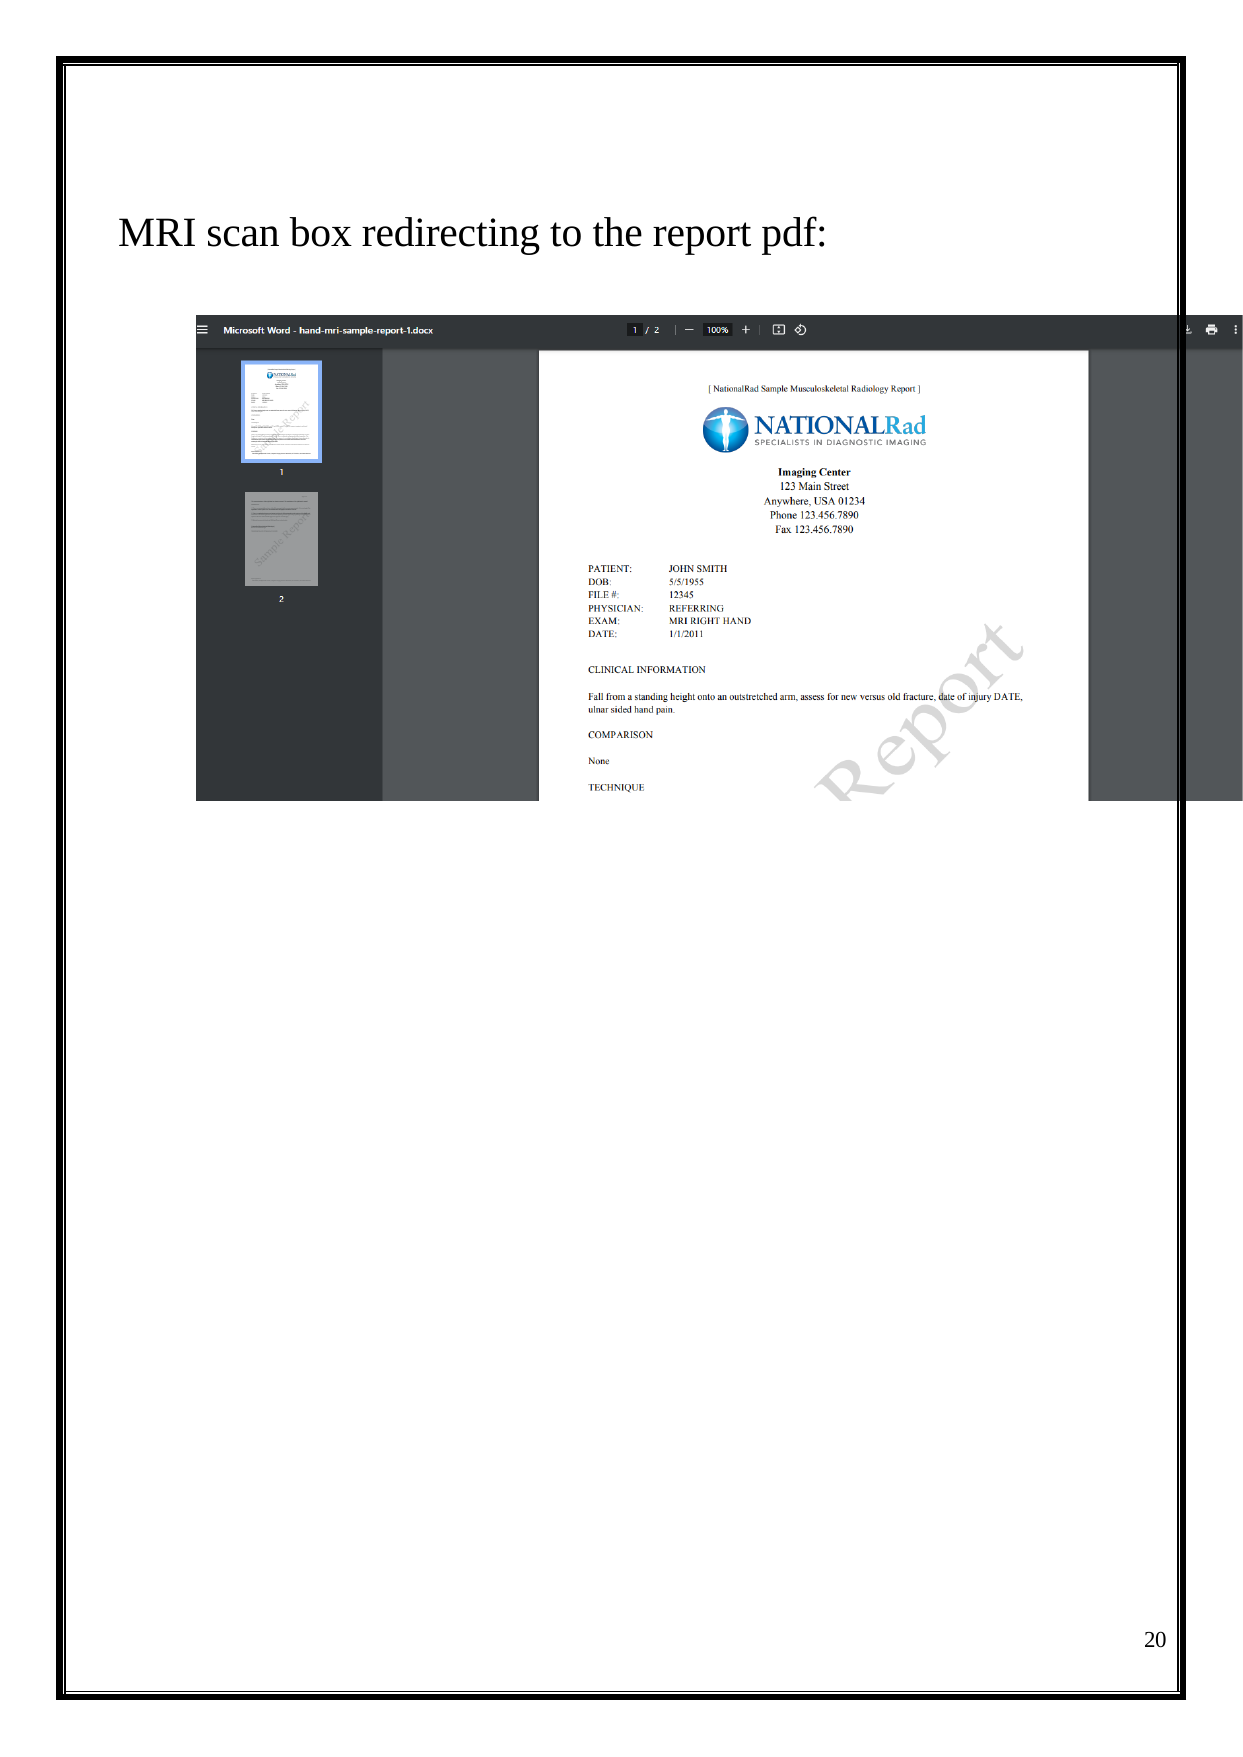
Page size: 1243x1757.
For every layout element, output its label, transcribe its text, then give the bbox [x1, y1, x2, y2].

text MRI scan box redirecting to the report pdf: [118, 208, 1124, 256]
picture [1186, 315, 1243, 801]
picture [196, 315, 1177, 801]
